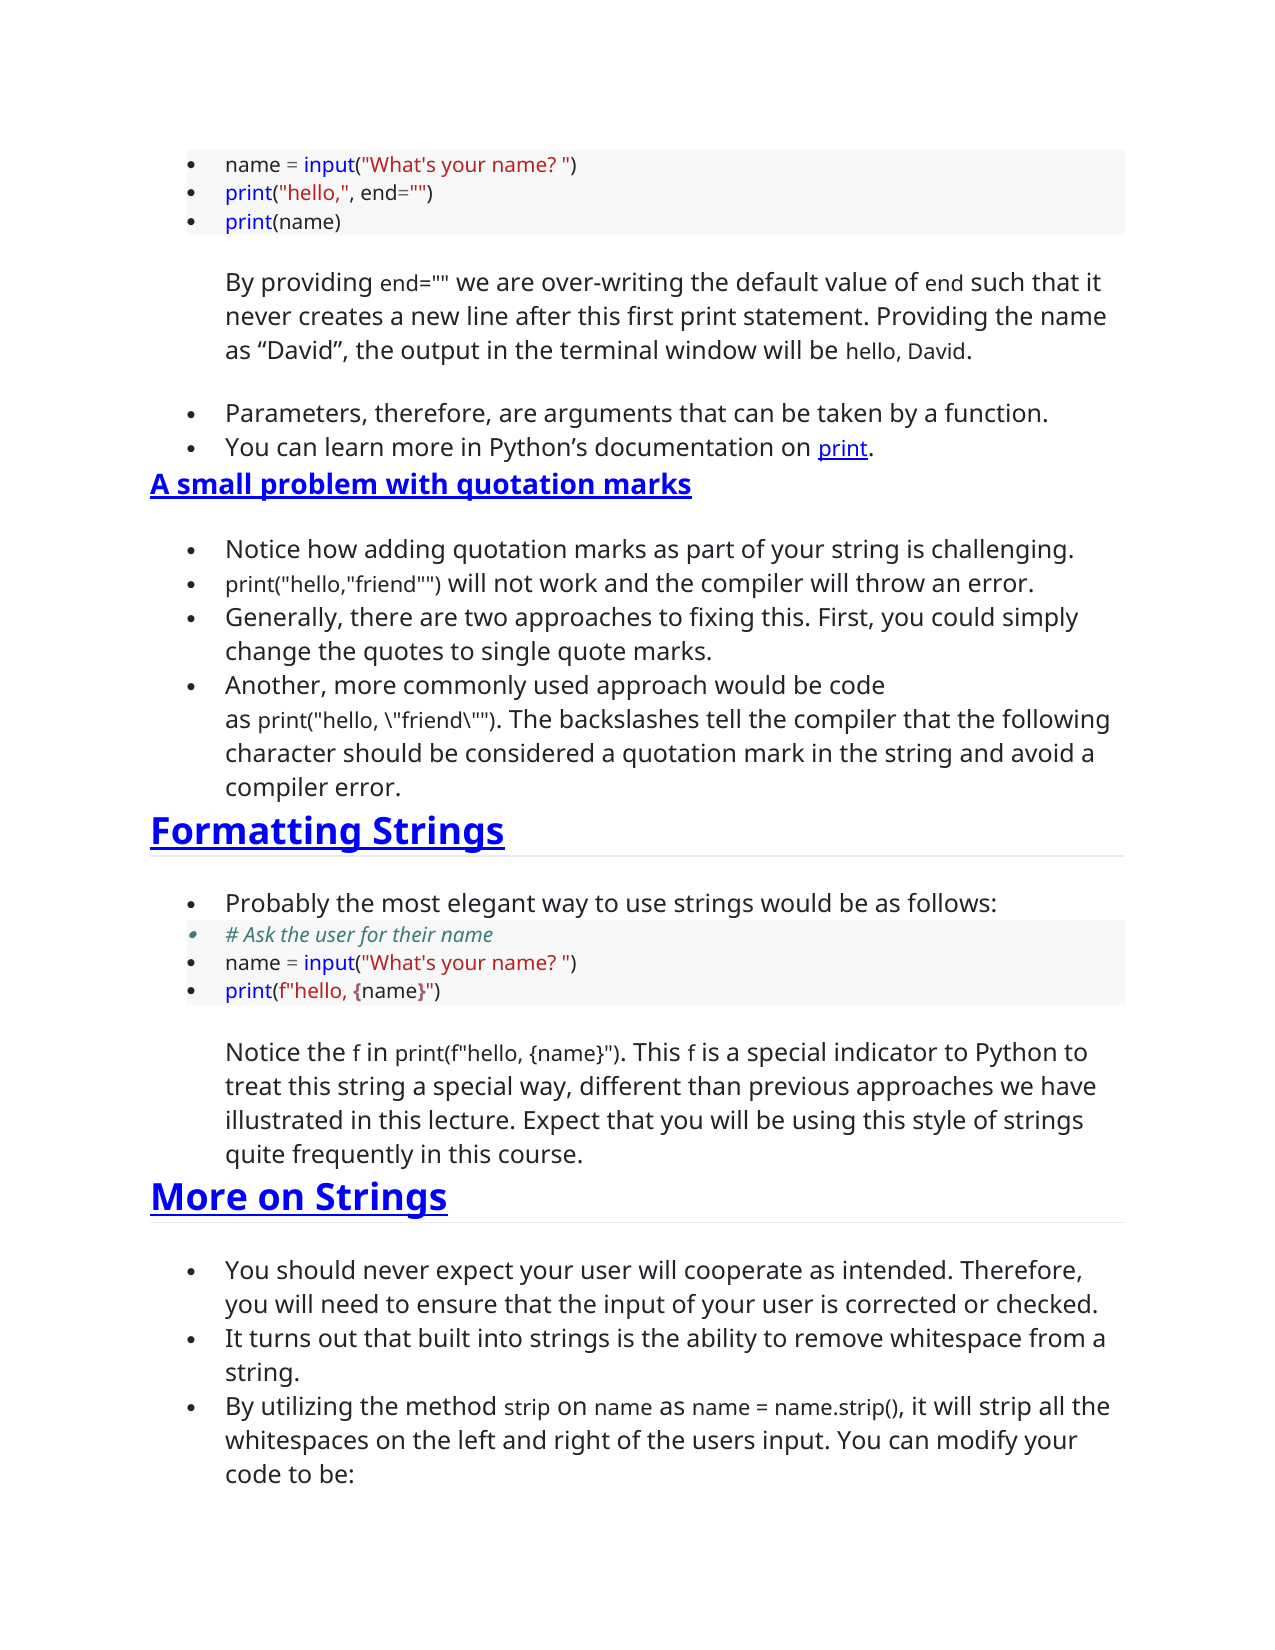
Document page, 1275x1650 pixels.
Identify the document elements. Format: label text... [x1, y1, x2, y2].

list print("hello,"friend"") will not work and the compiler will throw an error. [187, 566, 1125, 599]
list Parameters, therefore, are arguments that can be taken by a function. [187, 396, 1125, 430]
text Formatting Strings [150, 804, 1125, 855]
list Another, more commonly used approach would be code as print("hello, \"friend\""). The backslashes tell the compiler that the following character should be considered a quotation mark in the string and avoid a compiler error. [187, 668, 1125, 804]
list print(f"hello, {name}") [187, 977, 1125, 1005]
list Notice how adding quotation marks as part of your string is challenging. [187, 531, 1125, 566]
list You should never expect your user will cooperate as intended. Therefore, you will need to ensure that the input of your user is corrected or checked. [187, 1252, 1125, 1320]
list Generally, there are two approaches to fixing this. First, you could simply change the quotes to single quote marks. [187, 599, 1125, 668]
text Notice the f in print(f"hello, {name}"). This f is a special indicator to Python to treat this string a special way, different than previous approaches we have illustrated in this lecture. Expect that you will be using this style of strings quite frequently in this course. [225, 1034, 1125, 1171]
list name = input("What's your name? ") [187, 948, 1125, 977]
text By providing end="" we are over-writing the default value of end such that it never creates a new line after this first print statement. Providing the name as “David”, the output in the terminal window will be hello, David. [225, 264, 1125, 367]
list Probably the most elegant way to use strings would be as follows: [187, 886, 1125, 920]
list name = input("What's your name? ") [187, 150, 1125, 178]
list By utilizing the method strip on name as name = name.strip(), it will strip all the whitespaces on the left and right of the users input. You can modify your code to be: [187, 1388, 1125, 1491]
text A small problem with quotation marks [150, 464, 1125, 502]
list It turns out that built into strings is the ability to remove whitespace from a string. [187, 1320, 1125, 1388]
text More on Strings [150, 1171, 1125, 1222]
list print("hello,", end="") [187, 178, 1125, 207]
list You can learn more in Python’s documentation on print. [187, 430, 1125, 464]
list print(name) [187, 207, 1125, 235]
list # Ask the user for their name [187, 920, 1125, 948]
